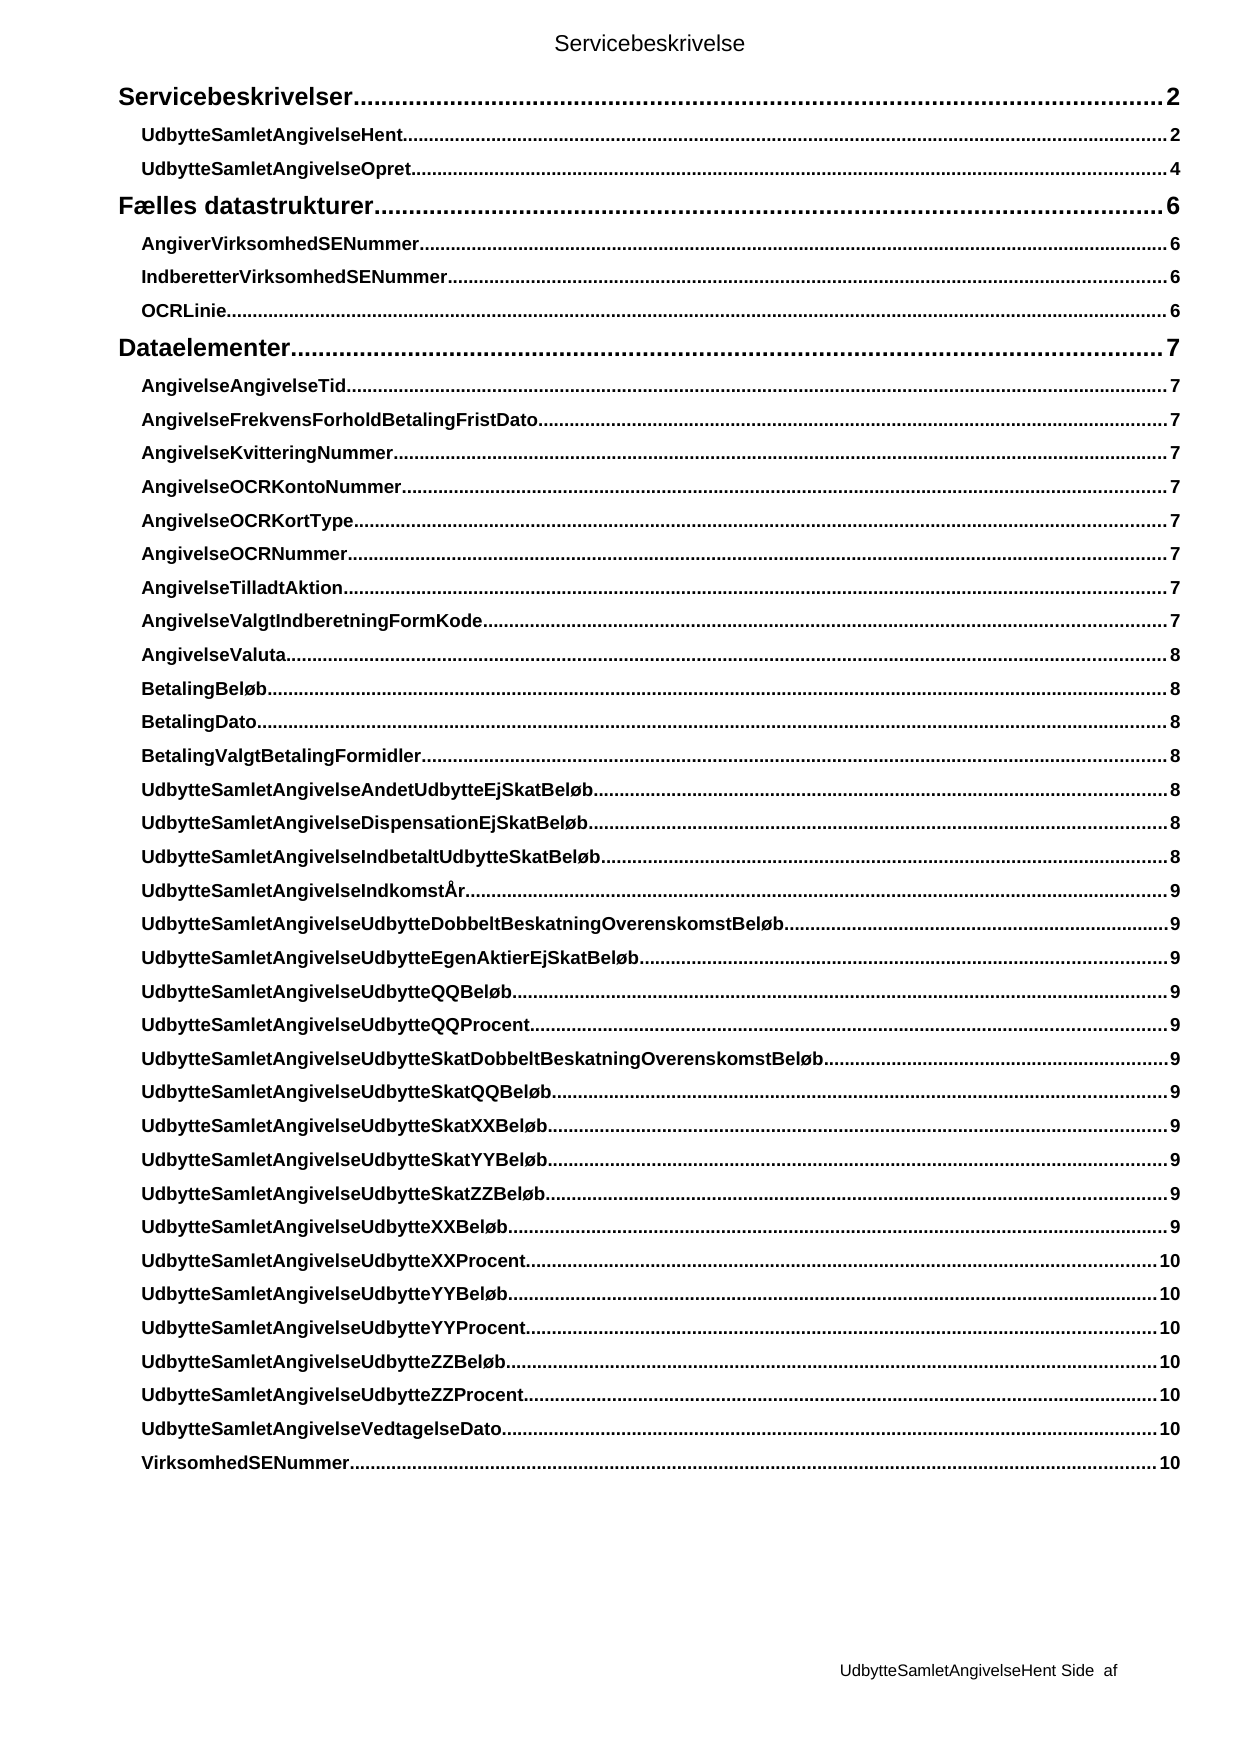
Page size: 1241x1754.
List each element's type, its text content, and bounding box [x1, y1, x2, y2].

text AngivelseAngivelseTid 7 [141, 375, 1181, 396]
text UdbytteSamletAngivelseUdbytteYYProcent 10 [141, 1317, 1181, 1338]
text UdbytteSamletAngivelseUdbytteSkatQQBeløb 9 [141, 1081, 1181, 1103]
text UdbytteSamletAngivelseUdbytteEgenAktierEjSkatBeløb 9 [141, 947, 1181, 968]
text UdbytteSamletAngivelseHent 2 [141, 124, 1181, 145]
text AngivelseOCRNummer 7 [141, 543, 1181, 564]
text BetalingDato 8 [141, 711, 1181, 733]
text AngivelseFrekvensForholdBetalingFristDato 7 [141, 408, 1181, 430]
text UdbytteSamletAngivelseUdbytteSkatDobbeltBeskatningOverenskomstBeløb 9 [141, 1048, 1181, 1069]
text UdbytteSamletAngivelseUdbytteYYBeløb 10 [141, 1283, 1181, 1305]
text UdbytteSamletAngivelseUdbytteDobbeltBeskatningOverenskomstBeløb 9 [141, 913, 1181, 935]
text UdbytteSamletAngivelseAndetUdbytteEjSkatBeløb 8 [141, 778, 1181, 800]
text Fælles datastrukturer 6 [118, 191, 1181, 220]
text UdbytteSamletAngivelseUdbytteXXProcent 10 [141, 1249, 1181, 1271]
text UdbytteSamletAngivelseUdbytteZZBeløb 10 [141, 1351, 1181, 1372]
text UdbytteSamletAngivelseUdbytteXXBeløb 9 [141, 1216, 1181, 1237]
text UdbytteSamletAngivelseIndkomstÅr 9 [141, 879, 1181, 901]
text UdbytteSamletAngivelseUdbytteQQBeløb 9 [141, 980, 1181, 1002]
text VirksomhedSENummer 10 [141, 1451, 1181, 1473]
text UdbytteSamletAngivelseUdbytteSkatXXBeløb 9 [141, 1115, 1181, 1137]
text AngivelseOCRKortType 7 [141, 509, 1181, 531]
text UdbytteSamletAngivelseIndbetaltUdbytteSkatBeløb 8 [141, 846, 1181, 867]
text Dataelementer 7 [118, 333, 1181, 362]
text UdbytteSamletAngivelseUdbytteZZProcent 10 [141, 1384, 1181, 1406]
text IndberetterVirksomhedSENummer 6 [141, 266, 1181, 288]
text UdbytteSamletAngivelseOpret 4 [141, 157, 1181, 179]
text UdbytteSamletAngivelseUdbytteSkatZZBeløb 9 [141, 1182, 1181, 1204]
text BetalingValgtBetalingFormidler 8 [141, 745, 1181, 766]
text UdbytteSamletAngivelseVedtagelseDato 10 [141, 1418, 1181, 1439]
text AngivelseOCRKontoNummer 7 [141, 476, 1181, 497]
text UdbytteSamletAngivelseUdbytteQQProcent 9 [141, 1014, 1181, 1036]
text UdbytteSamletAngivelseDispensationEjSkatBeløb 8 [141, 812, 1181, 834]
text BetalingBeløb 8 [141, 678, 1181, 699]
text UdbytteSamletAngivelseUdbytteSkatYYBeløb 9 [141, 1149, 1181, 1170]
text AngiverVirksomhedSENummer 6 [141, 232, 1181, 254]
text AngivelseKvitteringNummer 7 [141, 442, 1181, 464]
text OCRLinie 6 [141, 300, 1181, 321]
text AngivelseValgtIndberetningFormKode 7 [141, 610, 1181, 632]
text Servicebeskrivelser 2 [118, 82, 1181, 111]
text AngivelseTilladtAktion 7 [141, 577, 1181, 598]
text AngivelseValuta 8 [141, 644, 1181, 666]
